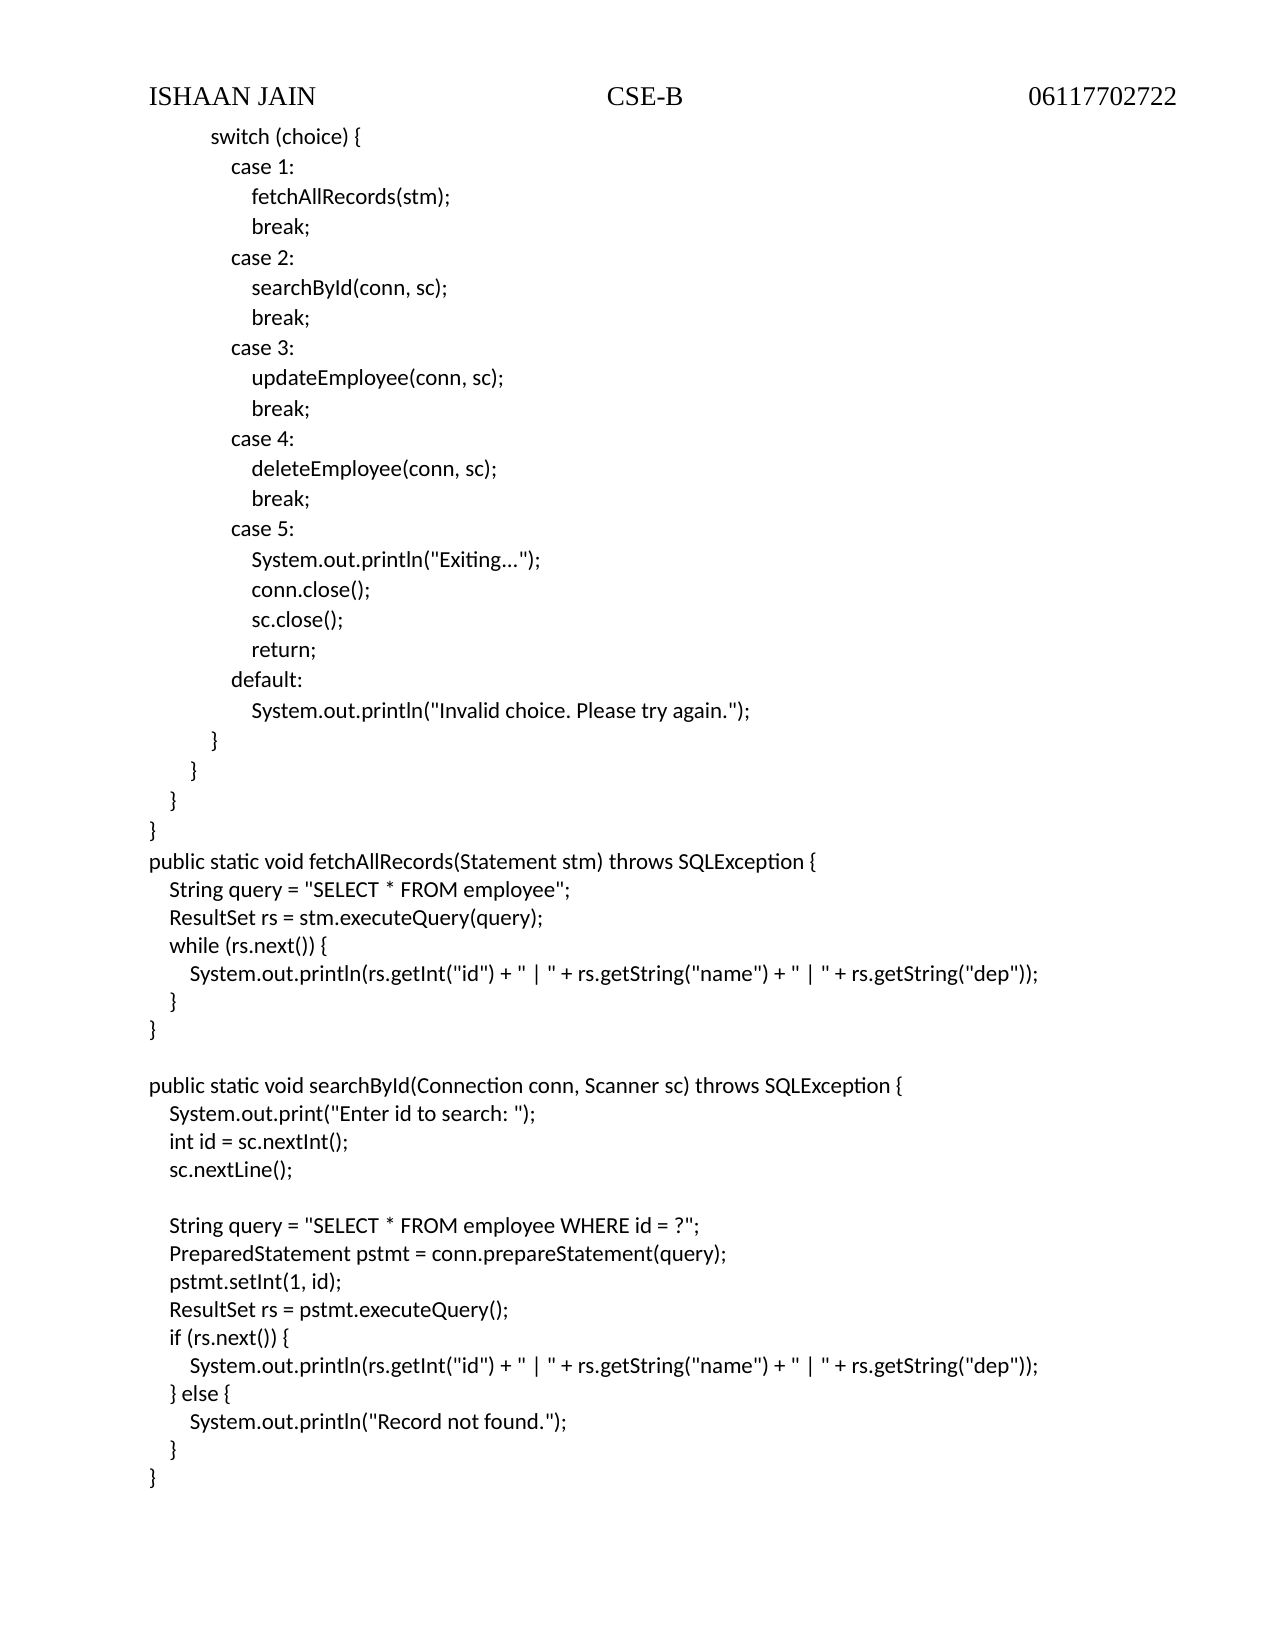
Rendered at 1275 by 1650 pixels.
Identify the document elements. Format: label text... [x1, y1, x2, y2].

text case 1: [148, 152, 1185, 180]
text deleteEmployee(conn, sc); [148, 454, 1185, 482]
text int id = sc.nextInt(); [148, 1127, 1185, 1155]
text case 5: [148, 514, 1185, 543]
text case 4: [148, 424, 1185, 452]
text } [148, 817, 1185, 845]
text ResultSet rs = stm.executeQuery(query); [148, 903, 1185, 931]
text System.out.println(rs.getInt("id") + " | " + rs.getString("name") + " | " + rs.getString("dep")); [148, 959, 1185, 987]
text System.out.println(rs.getInt("id") + " | " + rs.getString("name") + " | " + rs.getString("dep")); [148, 1351, 1185, 1379]
text String query = "SELECT * FROM employee"; [148, 875, 1185, 903]
text public static void fetchAllRecords(Statement stm) throws SQLException { [148, 847, 1185, 875]
text System.out.println("Record not found."); [148, 1407, 1185, 1435]
text conn.close(); [148, 575, 1185, 603]
text default: [148, 666, 1185, 694]
text case 2: [148, 243, 1185, 271]
text PreparedStatement pstmt = conn.prepareStatement(query); [148, 1239, 1185, 1267]
text sc.close(); [148, 605, 1185, 633]
text fetchAllRecords(stm); [148, 182, 1185, 210]
text } [148, 987, 1185, 1015]
text return; [148, 635, 1185, 663]
text } [148, 1463, 1185, 1491]
text while (rs.next()) { [148, 931, 1185, 959]
text break; [148, 303, 1185, 331]
text } [148, 756, 1185, 784]
text searchById(conn, sc); [148, 273, 1185, 301]
text break; [148, 212, 1185, 241]
text } else { [148, 1379, 1185, 1407]
text break; [148, 484, 1185, 512]
text updateEmployee(conn, sc); [148, 363, 1185, 392]
text } [148, 1435, 1185, 1463]
text } [148, 1015, 1185, 1043]
text System.out.println("Invalid choice. Please try again."); [148, 696, 1185, 724]
text System.out.println("Exiting..."); [148, 545, 1185, 573]
text sc.nextLine(); [148, 1155, 1185, 1183]
text case 3: [148, 333, 1185, 361]
text if (rs.next()) { [148, 1323, 1185, 1351]
text } [148, 786, 1185, 814]
text System.out.print("Enter id to search: "); [148, 1099, 1185, 1127]
text } [148, 726, 1185, 754]
text String query = "SELECT * FROM employee WHERE id = ?"; [148, 1211, 1185, 1239]
text switch (choice) { [148, 122, 1185, 150]
text public static void searchById(Connection conn, Scanner sc) throws SQLException { [148, 1071, 1185, 1099]
text pstmt.setInt(1, id); [148, 1267, 1185, 1295]
text break; [148, 394, 1185, 422]
text ResultSet rs = pstmt.executeQuery(); [148, 1295, 1185, 1323]
